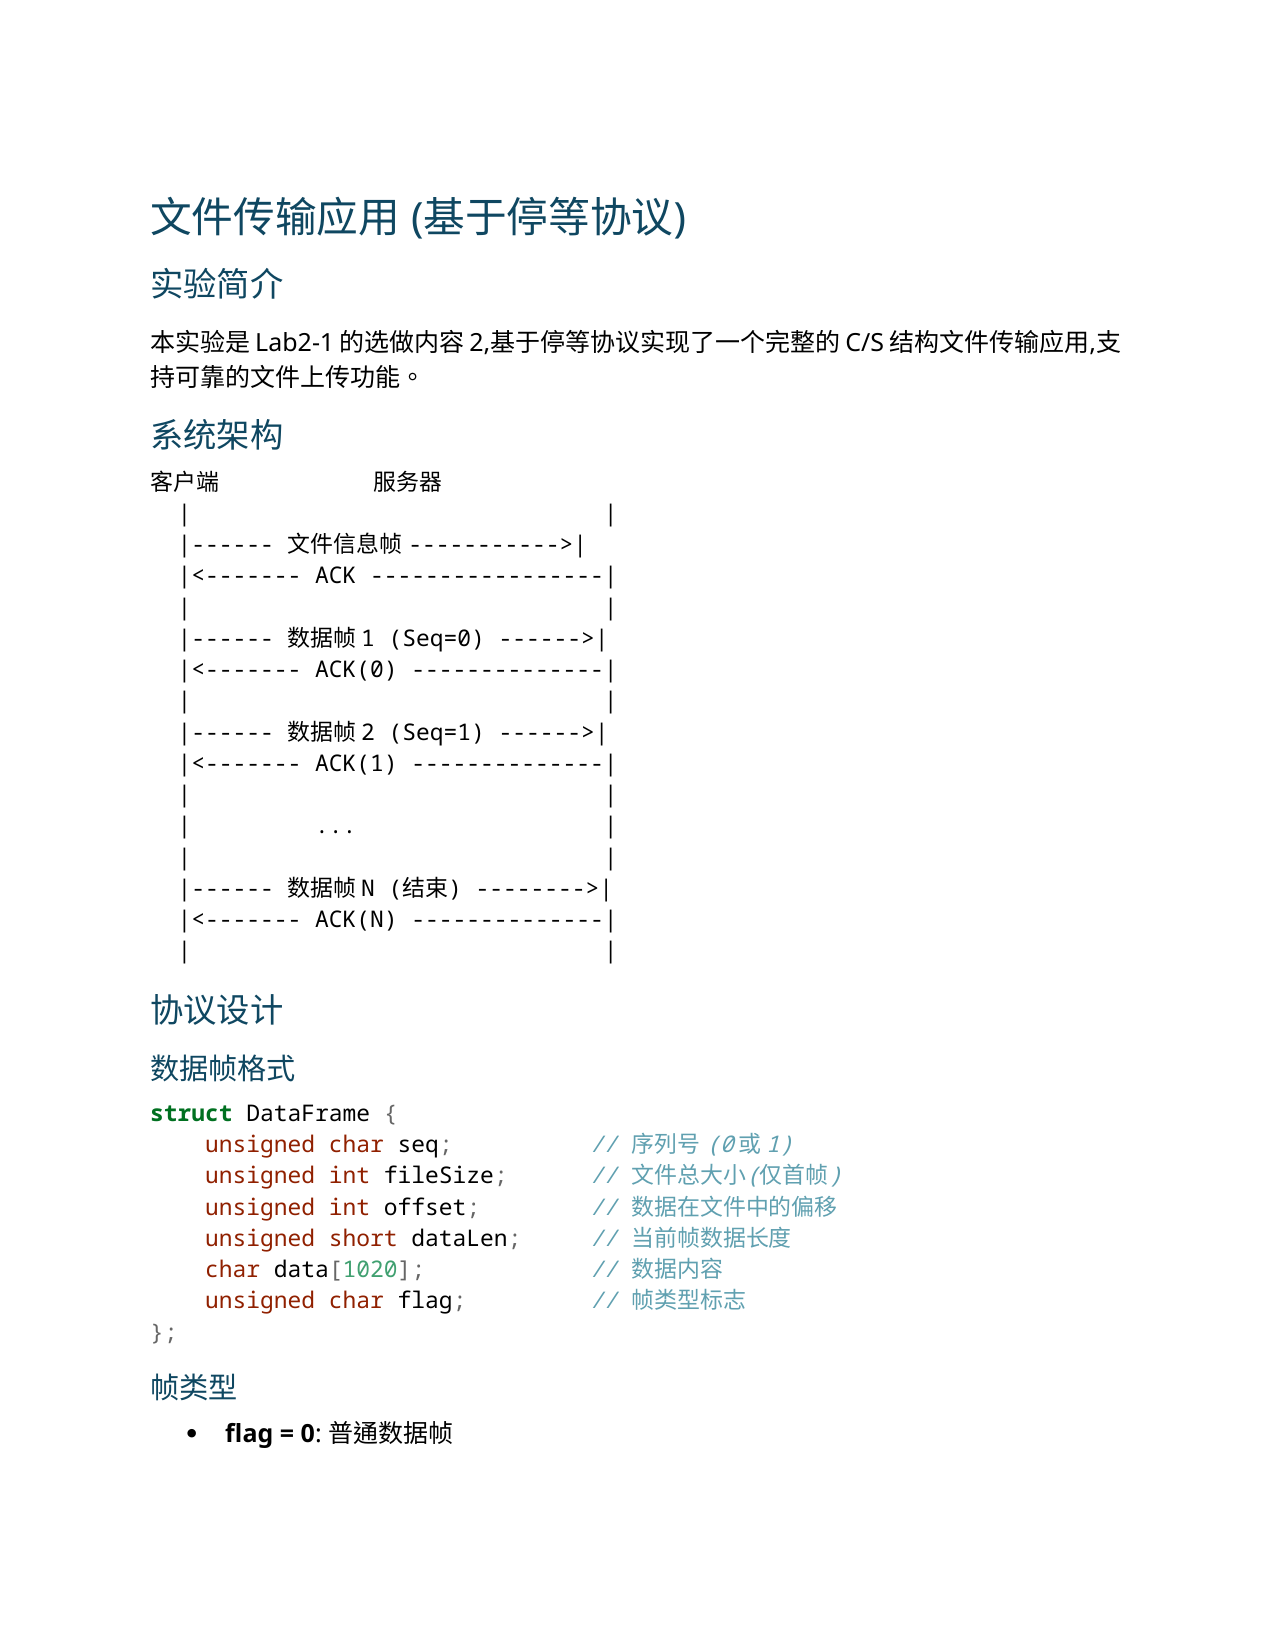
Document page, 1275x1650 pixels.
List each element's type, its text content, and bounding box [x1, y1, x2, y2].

subtitle 协议设计 [150, 987, 1125, 1032]
text 客户端 服务器 | | |------ 文件信息帧 ----------->| |<------- ACK -----------------| | | |------ 数据帧1 (Seq=0) ------>| |<------- ACK(0) --------------| | | |------ 数据帧2 (Seq=1) ------>| |<------- ACK(1) --------------| | | | ... | | | |------ 数据帧N (结束) -------->| |<------- ACK(N) --------------| | | [150, 466, 1125, 966]
subtitle 数据帧格式 [150, 1049, 1125, 1088]
subtitle 文件传输应用 (基于停等协议) [150, 187, 1125, 244]
list flag = 0: 普通数据帧 [187, 1416, 1125, 1449]
text struct DataFrame { unsigned char seq; // 序列号 (0或1) unsigned int fileSize; // 文件总大小(仅首帧) unsigned int offset; // 数据在文件中的偏移 unsigned short dataLen; // 当前帧数据长度 char data[1020]; // 数据内容 unsigned char flag; // 帧类型标志 }; [150, 1097, 1125, 1347]
subtitle 帧类型 [150, 1367, 1125, 1407]
subtitle 实验简介 [150, 261, 1125, 306]
text 本实验是Lab2-1的选做内容2,基于停等协议实现了一个完整的C/S结构文件传输应用,支持可靠的文件上传功能。 [150, 325, 1125, 393]
subtitle 系统架构 [150, 412, 1125, 457]
